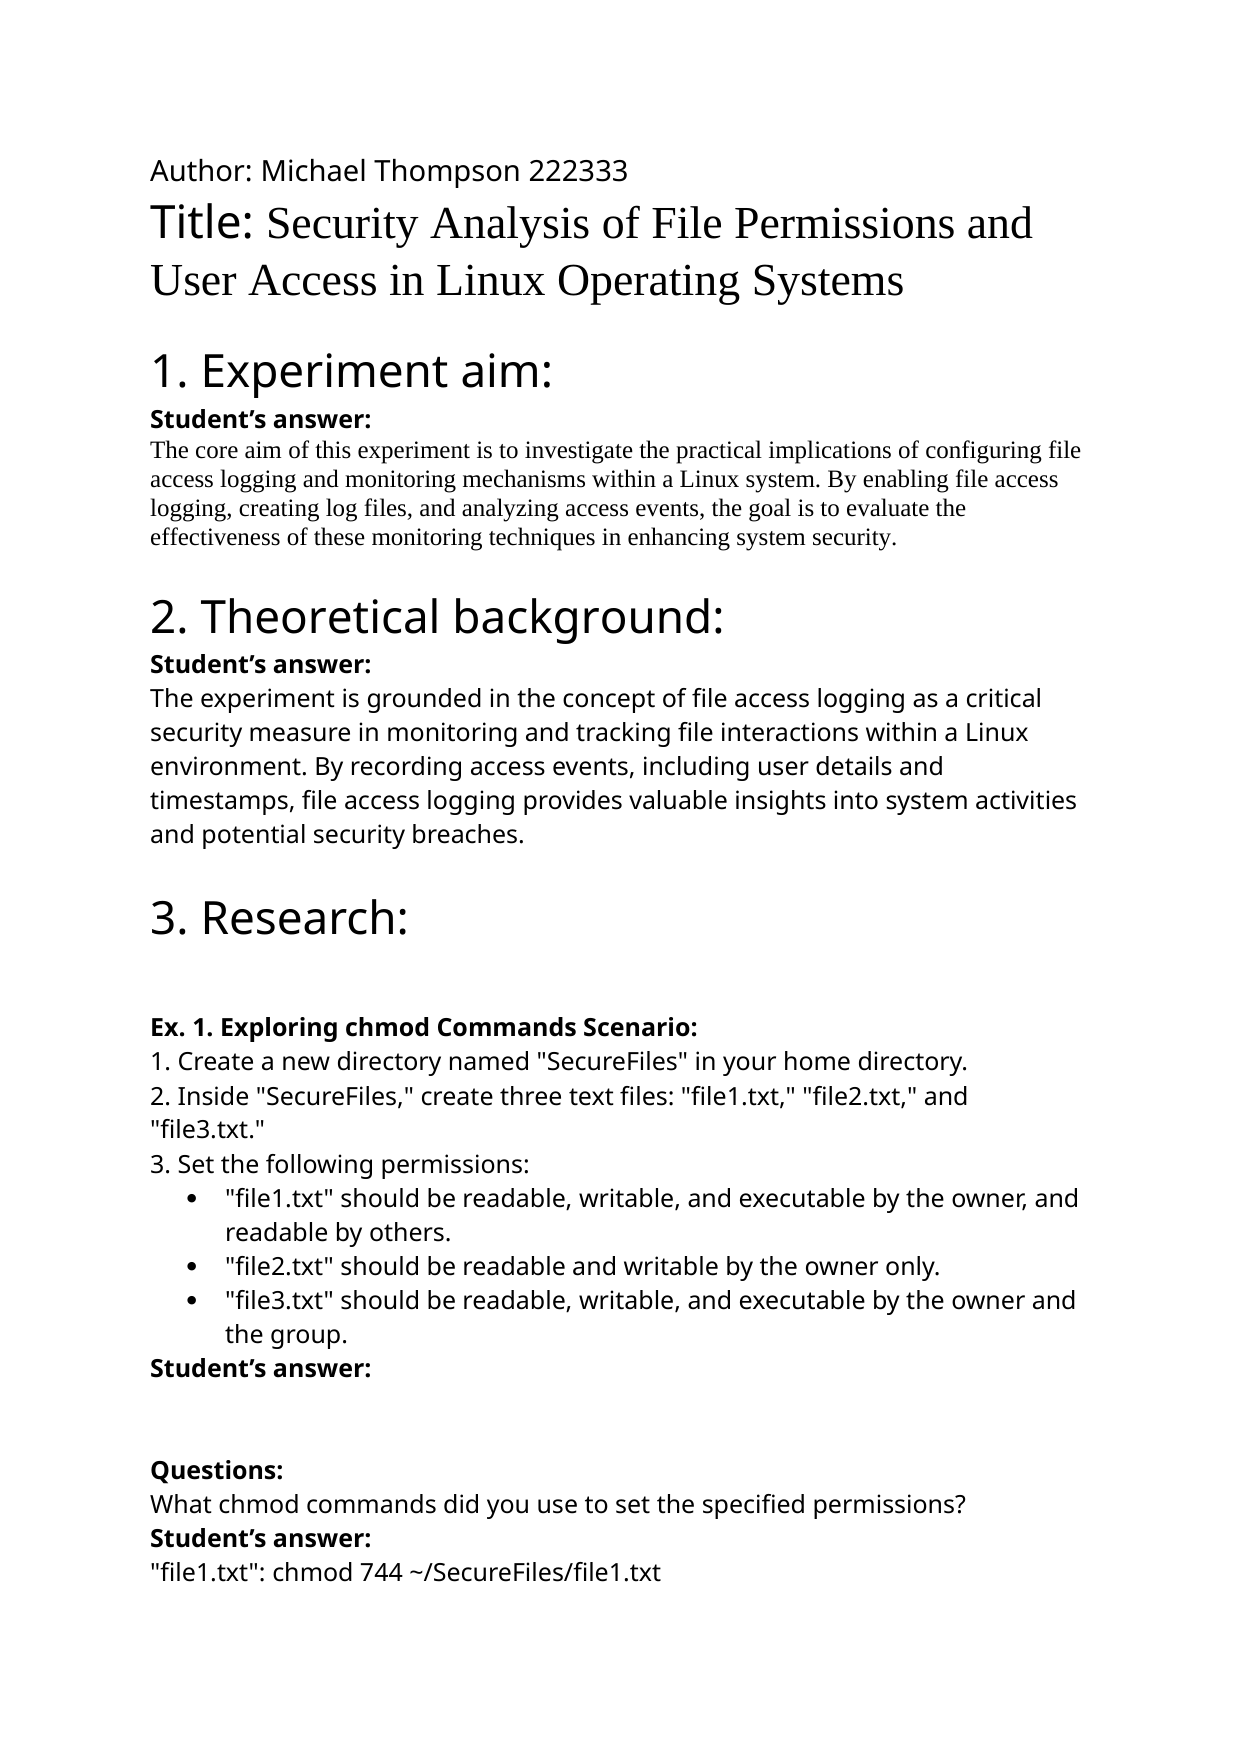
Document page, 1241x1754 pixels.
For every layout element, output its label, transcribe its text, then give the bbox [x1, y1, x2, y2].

text 2. Inside "SecureFiles," create three text files: "file1.txt," "file2.txt," and "file3.txt." [150, 1078, 1090, 1146]
text Student’s answer: [150, 1351, 1090, 1385]
text Ex. 1. Exploring chmod Commands Scenario: [150, 948, 1090, 1044]
text The core aim of this experiment is to investigate the practical implications of configuring file access logging and monitoring mechanisms within a Linux system. By enabling file access logging, creating log files, and analyzing access events, the goal is to evaluate the effectiveness of these monitoring techniques in enhancing system security. [150, 435, 1090, 550]
text Title: Security Analysis of File Permissions and User Access in Linux Operating Systems [150, 190, 1090, 305]
text 1. Create a new directory named "SecureFiles" in your home directory. [150, 1044, 1090, 1078]
text "file1.txt": chmod 744 ~/SecureFiles/file1.txt [150, 1555, 1090, 1589]
text Student’s answer: [150, 647, 1090, 681]
text The experiment is grounded in the concept of file access logging as a critical security measure in monitoring and tracking file interactions within a Linux environment. By recording access events, including user details and timestamps, file access logging provides valuable insights into system activities and potential security breaches. [150, 681, 1090, 851]
text What chmod commands did you use to set the specified permissions? Student’s answer: [150, 1487, 1090, 1555]
list "file2.txt" should be readable and writable by the owner only. [187, 1248, 1090, 1282]
text Student’s answer: [150, 401, 1090, 435]
text Questions: [150, 1453, 1090, 1487]
text 2. Theoretical background: [150, 550, 1090, 647]
text 3. Research: [150, 851, 1090, 948]
text Author: Michael Thompson 222333 [150, 150, 1090, 190]
list "file3.txt" should be readable, writable, and executable by the owner and the group. [187, 1282, 1090, 1351]
text 1. Experiment aim: [150, 305, 1090, 401]
list "file1.txt" should be readable, writable, and executable by the owner, and readable by others. [187, 1180, 1090, 1248]
text 3. Set the following permissions: [150, 1146, 1090, 1180]
